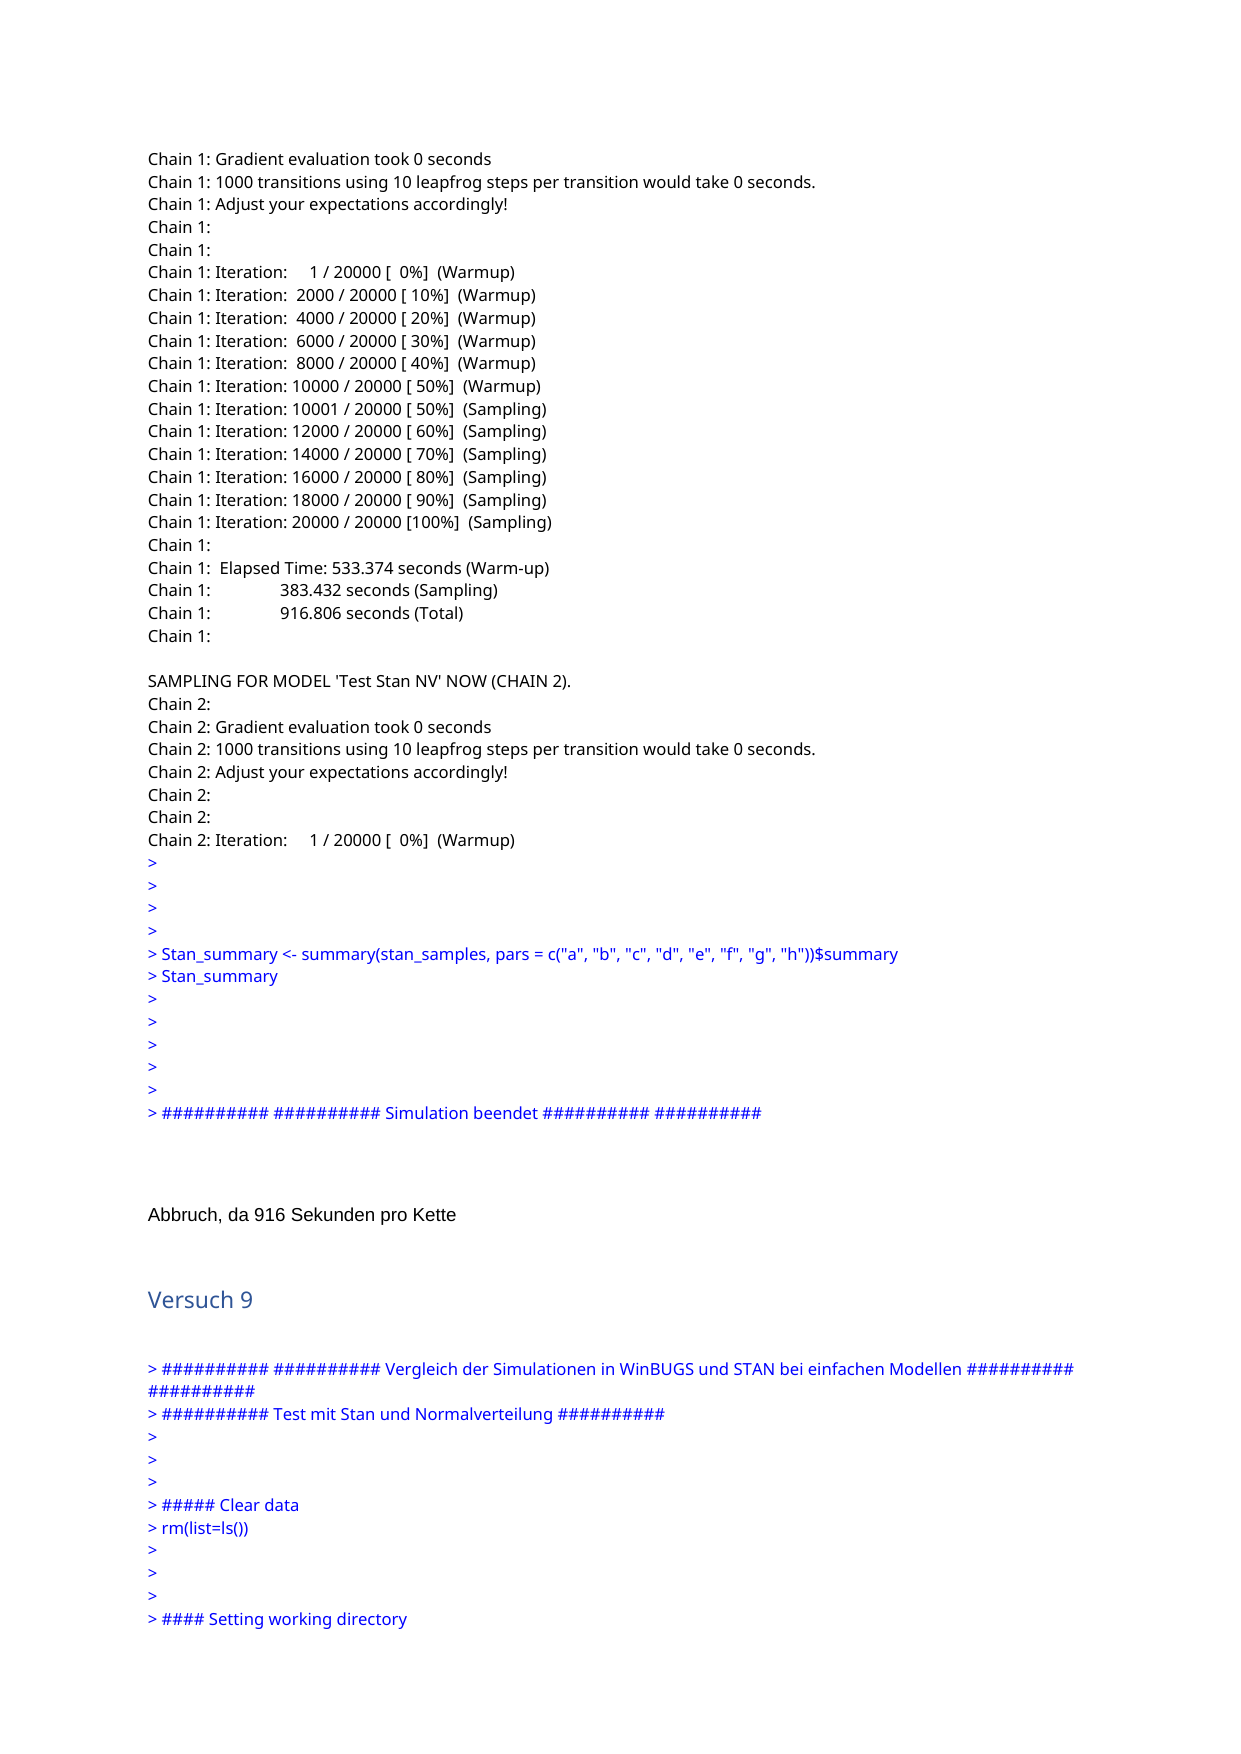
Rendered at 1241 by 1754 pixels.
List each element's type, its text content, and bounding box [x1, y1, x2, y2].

text > [148, 874, 1093, 897]
text > #### Setting working directory [148, 1607, 1093, 1630]
subtitle Versuch 9 [148, 1284, 1093, 1315]
text Chain 1: [148, 624, 1093, 647]
text > [148, 1425, 1093, 1448]
text > [148, 920, 1093, 942]
text > Stan_summary <- summary(stan_samples, pars = c("a", "b", "c", "d", "e", "f", "g", "h"))$summary [148, 942, 1093, 965]
text > rm(list=ls()) [148, 1516, 1093, 1539]
text > [148, 1539, 1093, 1562]
text > [148, 1562, 1093, 1584]
text > [148, 852, 1093, 874]
text Chain 1: Iteration: 20000 / 20000 [100%] (Sampling) [148, 511, 1093, 534]
text Chain 1: Gradient evaluation took 0 seconds [148, 148, 1093, 170]
text > [148, 1448, 1093, 1471]
text Chain 1: Iteration: 14000 / 20000 [ 70%] (Sampling) [148, 443, 1093, 466]
text Chain 1: Iteration: 12000 / 20000 [ 60%] (Sampling) [148, 420, 1093, 443]
text Chain 2: [148, 783, 1093, 806]
text > Stan_summary [148, 965, 1093, 988]
text Chain 1: Iteration: 2000 / 20000 [ 10%] (Warmup) [148, 284, 1093, 307]
text > ########## ########## Vergleich der Simulationen in WinBUGS und STAN bei einfachen Modellen ########## ########## [148, 1357, 1093, 1403]
text > [148, 1584, 1093, 1607]
text Chain 2: [148, 806, 1093, 829]
text Chain 1: 1000 transitions using 10 leapfrog steps per transition would take 0 seconds. [148, 170, 1093, 193]
text Chain 2: [148, 693, 1093, 715]
text Chain 1: Iteration: 10000 / 20000 [ 50%] (Warmup) [148, 375, 1093, 397]
text Chain 1: Adjust your expectations accordingly! [148, 193, 1093, 216]
text Chain 1: Iteration: 4000 / 20000 [ 20%] (Warmup) [148, 307, 1093, 329]
text Chain 1: [148, 216, 1093, 238]
text Chain 1: Iteration: 1 / 20000 [ 0%] (Warmup) [148, 261, 1093, 284]
text > [148, 1033, 1093, 1056]
text Chain 1: Iteration: 8000 / 20000 [ 40%] (Warmup) [148, 352, 1093, 375]
text Chain 1: Iteration: 16000 / 20000 [ 80%] (Sampling) [148, 466, 1093, 488]
text Chain 2: Adjust your expectations accordingly! [148, 761, 1093, 783]
text Chain 1: [148, 238, 1093, 261]
text Abbruch, da 916 Sekunden pro Kette [148, 1204, 1093, 1225]
text > [148, 988, 1093, 1011]
text Chain 2: 1000 transitions using 10 leapfrog steps per transition would take 0 seconds. [148, 738, 1093, 761]
text > [148, 1471, 1093, 1493]
text Chain 2: Iteration: 1 / 20000 [ 0%] (Warmup) [148, 829, 1093, 852]
text > ########## ########## Simulation beendet ########## ########## [148, 1101, 1093, 1124]
text Chain 2: Gradient evaluation took 0 seconds [148, 715, 1093, 738]
text Chain 1: Iteration: 6000 / 20000 [ 30%] (Warmup) [148, 329, 1093, 352]
text Chain 1: Iteration: 10001 / 20000 [ 50%] (Sampling) [148, 397, 1093, 420]
text Chain 1: Iteration: 18000 / 20000 [ 90%] (Sampling) [148, 488, 1093, 511]
text Chain 1: 383.432 seconds (Sampling) [148, 579, 1093, 602]
text > ##### Clear data [148, 1493, 1093, 1516]
text > [148, 1056, 1093, 1079]
text > [148, 1079, 1093, 1101]
text > [148, 1011, 1093, 1033]
text Chain 1: 916.806 seconds (Total) [148, 602, 1093, 624]
text > [148, 897, 1093, 920]
text Chain 1: Elapsed Time: 533.374 seconds (Warm-up) [148, 556, 1093, 579]
text SAMPLING FOR MODEL 'Test Stan NV' NOW (CHAIN 2). [148, 670, 1093, 693]
text > ########## Test mit Stan und Normalverteilung ########## [148, 1403, 1093, 1425]
text Chain 1: [148, 534, 1093, 556]
